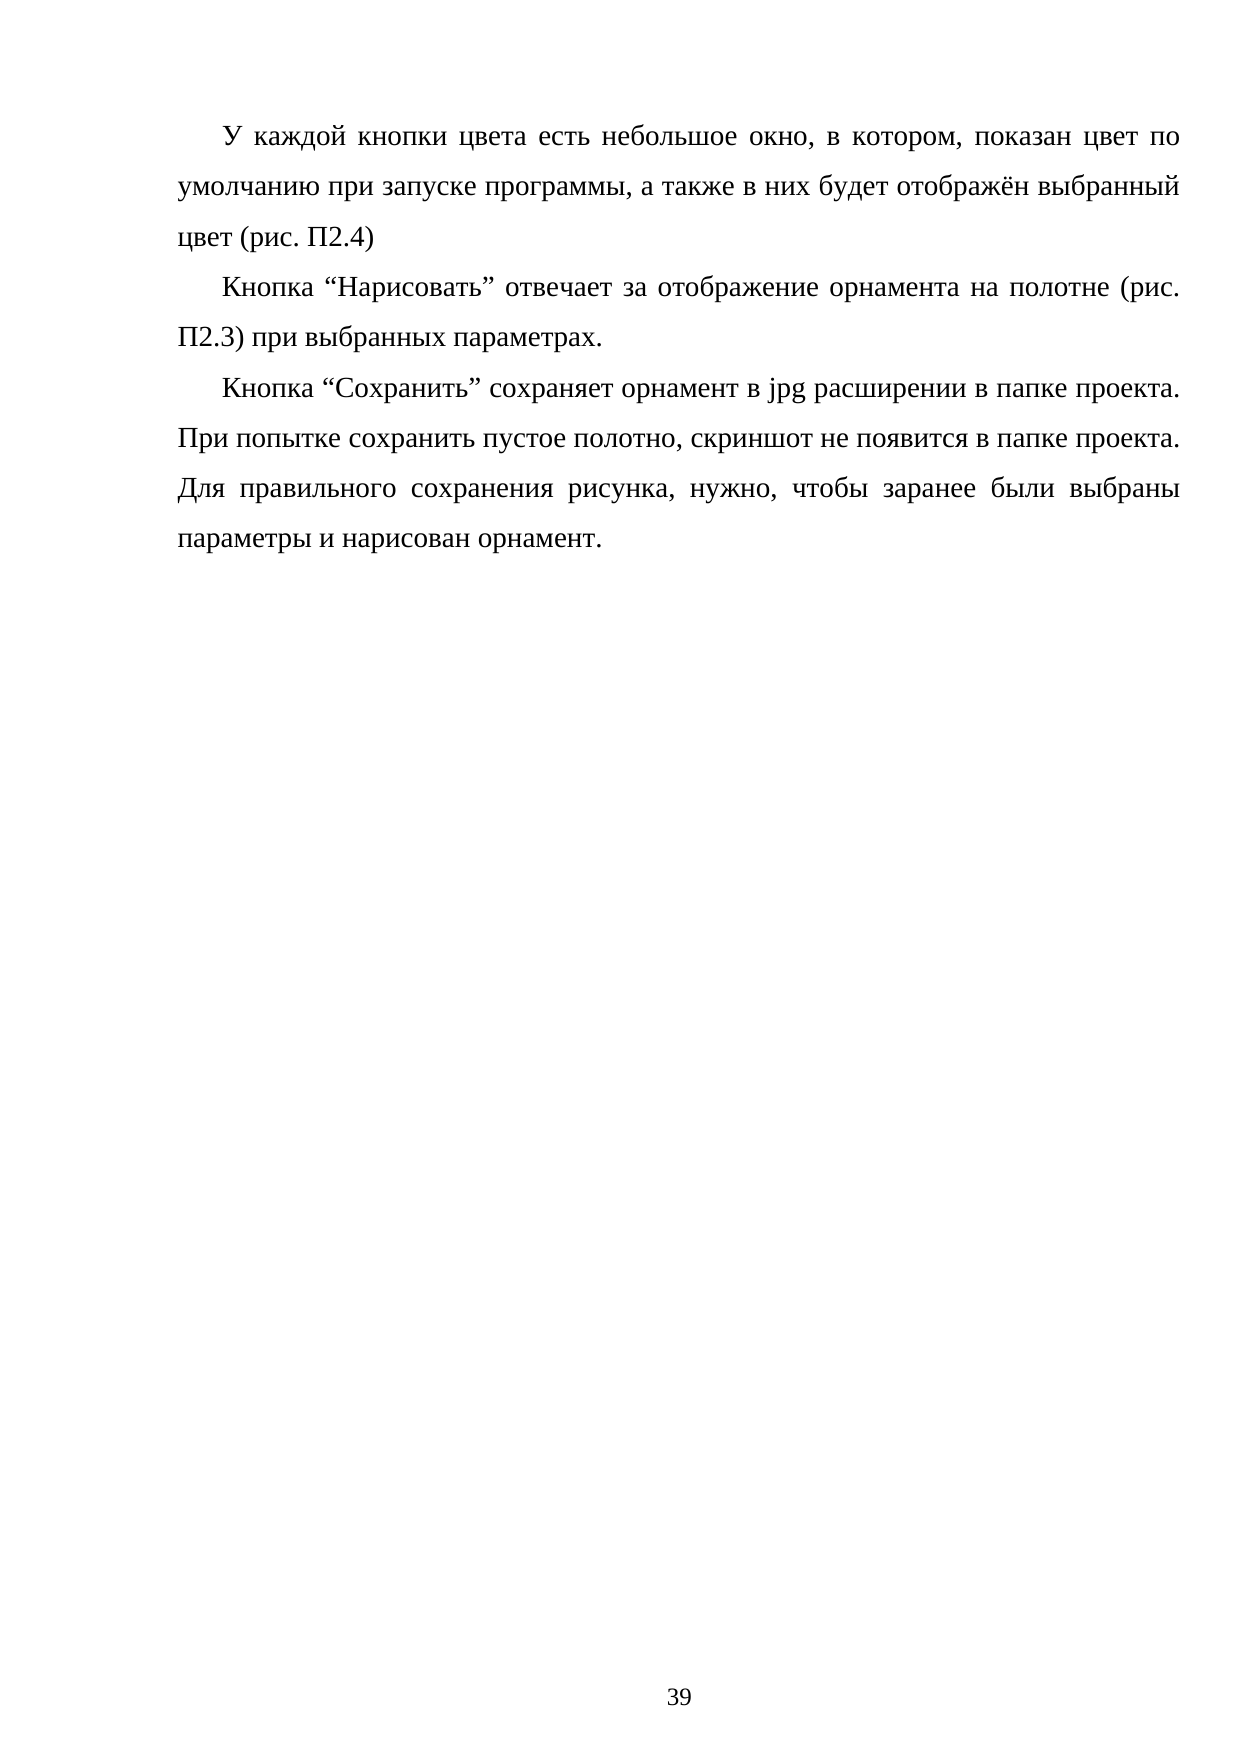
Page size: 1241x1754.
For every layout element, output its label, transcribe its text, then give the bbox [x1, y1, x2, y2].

text Кнопка “Нарисовать” отвечает за отображение орнамента на полотне (рис. П2.3) при выбранных параметрах. [177, 269, 1181, 353]
text У каждой кнопки цвета есть небольшое окно, в котором, показан цвет по умолчанию при запуске программы, а также в них будет отображён выбранный цвет (рис. П2.4) [177, 118, 1181, 252]
text Кнопка “Сохранить” сохраняет орнамент в jpg расширении в папке проекта. При попытке сохранить пустое полотно, скриншот не появится в папке проекта. Для правильного сохранения рисунка, нужно, чтобы заранее были выбраны параметры и нарисован орнамент. [177, 370, 1181, 554]
